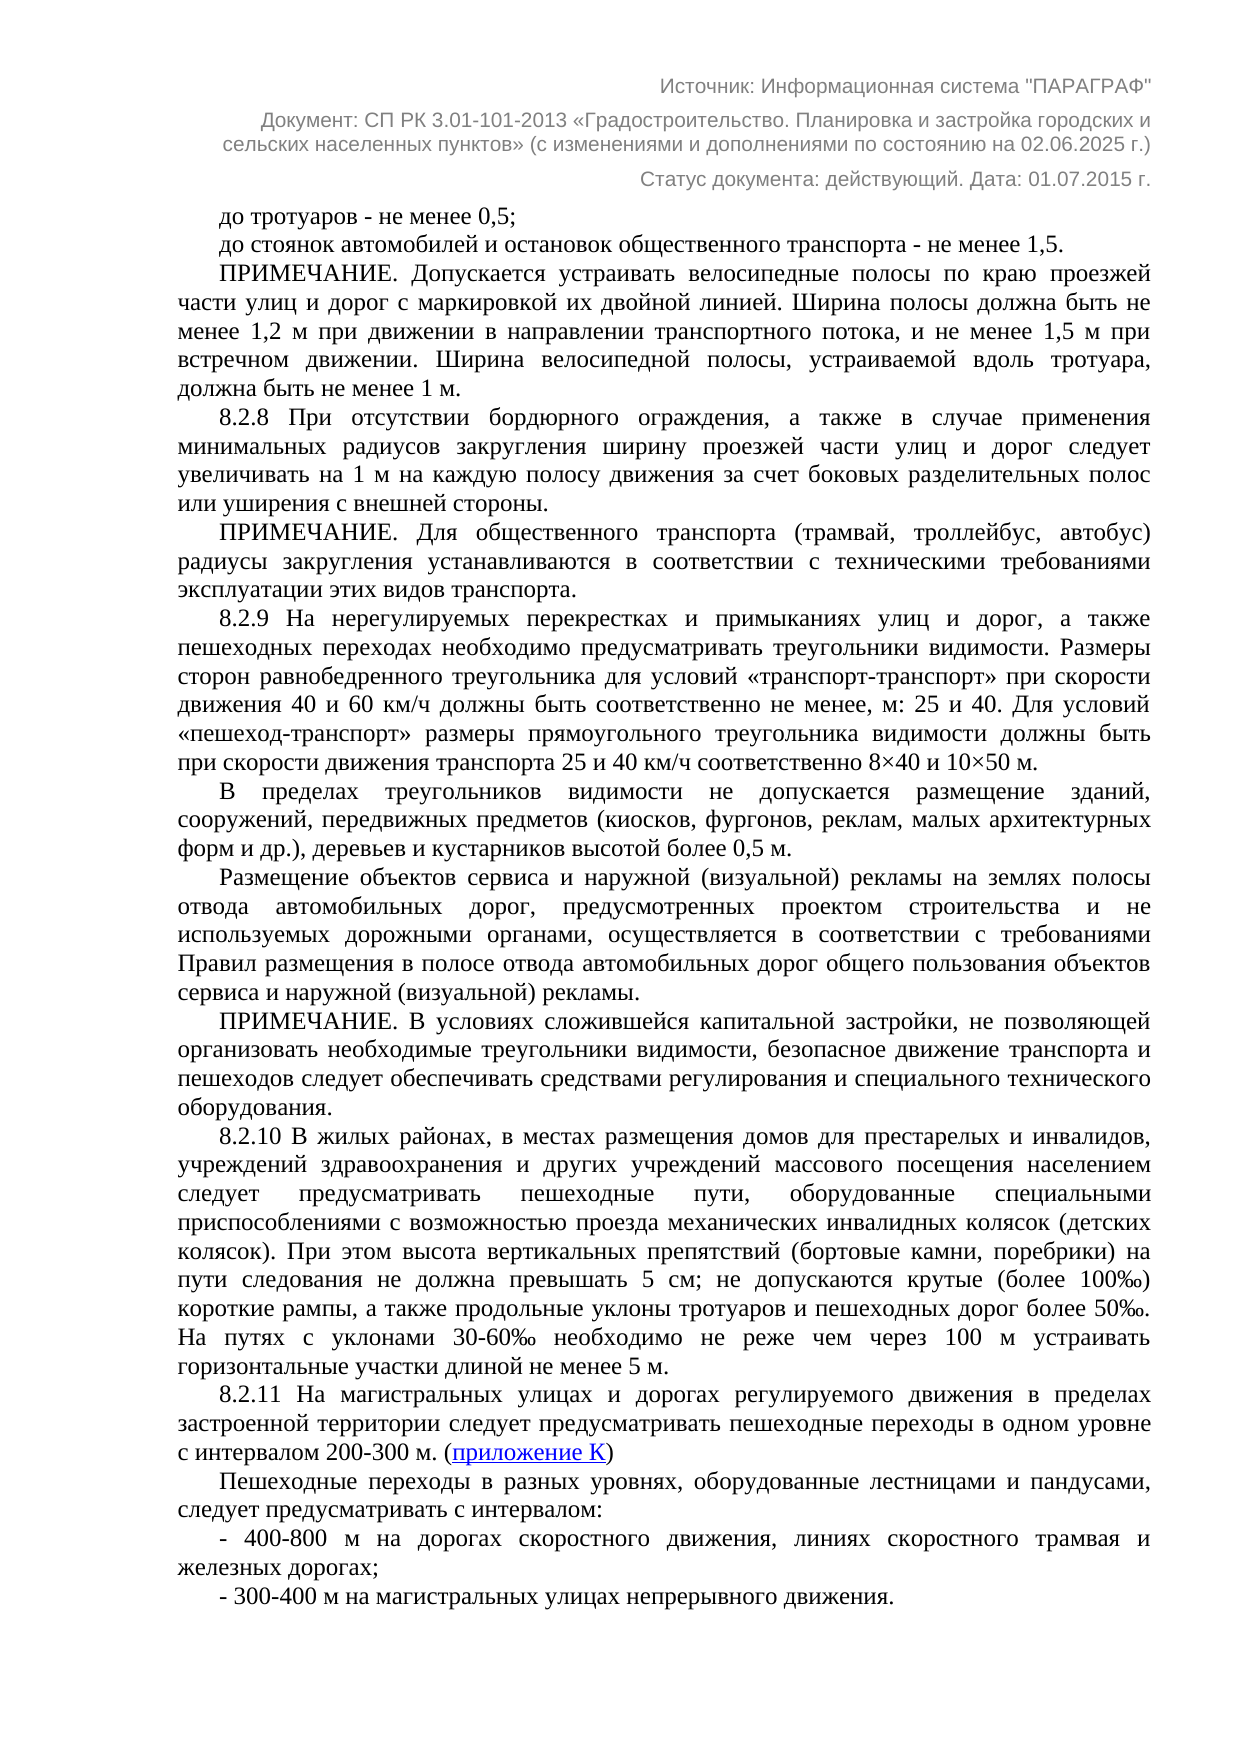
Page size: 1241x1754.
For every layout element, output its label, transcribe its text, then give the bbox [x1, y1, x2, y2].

text ПРИМЕЧАНИЕ. Допускается устраивать велосипедные полосы по краю проезжей части улиц и дорог с маркировкой их двойной линией. Ширина полосы должна быть не менее 1,2 м при движении в направлении транспортного потока, и не менее 1,5 м при встречном движении. Ширина велосипедной полосы, устраиваемой вдоль тротуара, должна быть не менее 1 м. [177, 258, 1152, 402]
text 8.2.9 На нерегулируемых перекрестках и примыканиях улиц и дорог, а также пешеходных переходах необходимо предусматривать треугольники видимости. Размеры сторон равнобедренного треугольника для условий «транспорт-транспорт» при скорости движения 40 и 60 км/ч должны быть соответственно не менее, м: 25 и 40. Для условий «пешеход-транспорт» размеры прямоугольного треугольника видимости должны быть при скорости движения транспорта 25 и 40 км/ч соответственно 8×40 и 10×50 м. [177, 603, 1152, 776]
text - 300-400 м на магистральных улицах непрерывного движения. [177, 1581, 1152, 1609]
text 8.2.10 В жилых районах, в местах размещения домов для престарелых и инвалидов, учреждений здравоохранения и других учреждений массового посещения населением следует предусматривать пешеходные пути, оборудованные специальными приспособлениями с возможностью проезда механических инвалидных колясок (детских колясок). При этом высота вертикальных препятствий (бортовые камни, поребрики) на пути следования не должна превышать 5 см; не допускаются крутые (более 100‰) короткие рампы, а также продольные уклоны тротуаров и пешеходных дорог более 50‰. На путях с уклонами 30-60‰ необходимо не реже чем через 100 м устраивать горизонтальные участки длиной не менее 5 м. [177, 1121, 1152, 1379]
text В пределах треугольников видимости не допускается размещение зданий, сооружений, передвижных предметов (киосков, фургонов, реклам, малых архитектурных форм и др.), деревьев и кустарников высотой более 0,5 м. [177, 776, 1152, 862]
text Пешеходные переходы в разных уровнях, оборудованные лестницами и пандусами, следует предусматривать с интервалом: [177, 1466, 1152, 1523]
text ПРИМЕЧАНИЕ. В условиях сложившейся капитальной застройки, не позволяющей организовать необходимые треугольники видимости, безопасное движение транспорта и пешеходов следует обеспечивать средствами регулирования и специального технического оборудования. [177, 1006, 1152, 1121]
text 8.2.8 При отсутствии бордюрного ограждения, а также в случае применения минимальных радиусов закругления ширину проезжей части улиц и дорог следует увеличивать на 1 м на каждую полосу движения за счет боковых разделительных полос или уширения с внешней стороны. [177, 402, 1152, 517]
text 8.2.11 На магистральных улицах и дорогах регулируемого движения в пределах застроенной территории следует предусматривать пешеходные переходы в одном уровне с интервалом 200-300 м. (приложение К) [177, 1379, 1152, 1466]
text до стоянок автомобилей и остановок общественного транспорта - не менее 1,5. [177, 229, 1152, 258]
text Размещение объектов сервиса и наружной (визуальной) рекламы на землях полосы отвода автомобильных дорог, предусмотренных проектом строительства и не используемых дорожными органами, осуществляется в соответствии с требованиями Правил размещения в полосе отвода автомобильных дорог общего пользования объектов сервиса и наружной (визуальной) рекламы. [177, 862, 1152, 1006]
text - 400-800 м на дорогах скоростного движения, линиях скоростного трамвая и железных дорогах; [177, 1523, 1152, 1581]
text до тротуаров - не менее 0,5; [177, 201, 1152, 229]
text ПРИМЕЧАНИЕ. Для общественного транспорта (трамвай, троллейбус, автобус) радиусы закругления устанавливаются в соответствии с техническими требованиями эксплуатации этих видов транспорта. [177, 517, 1152, 603]
